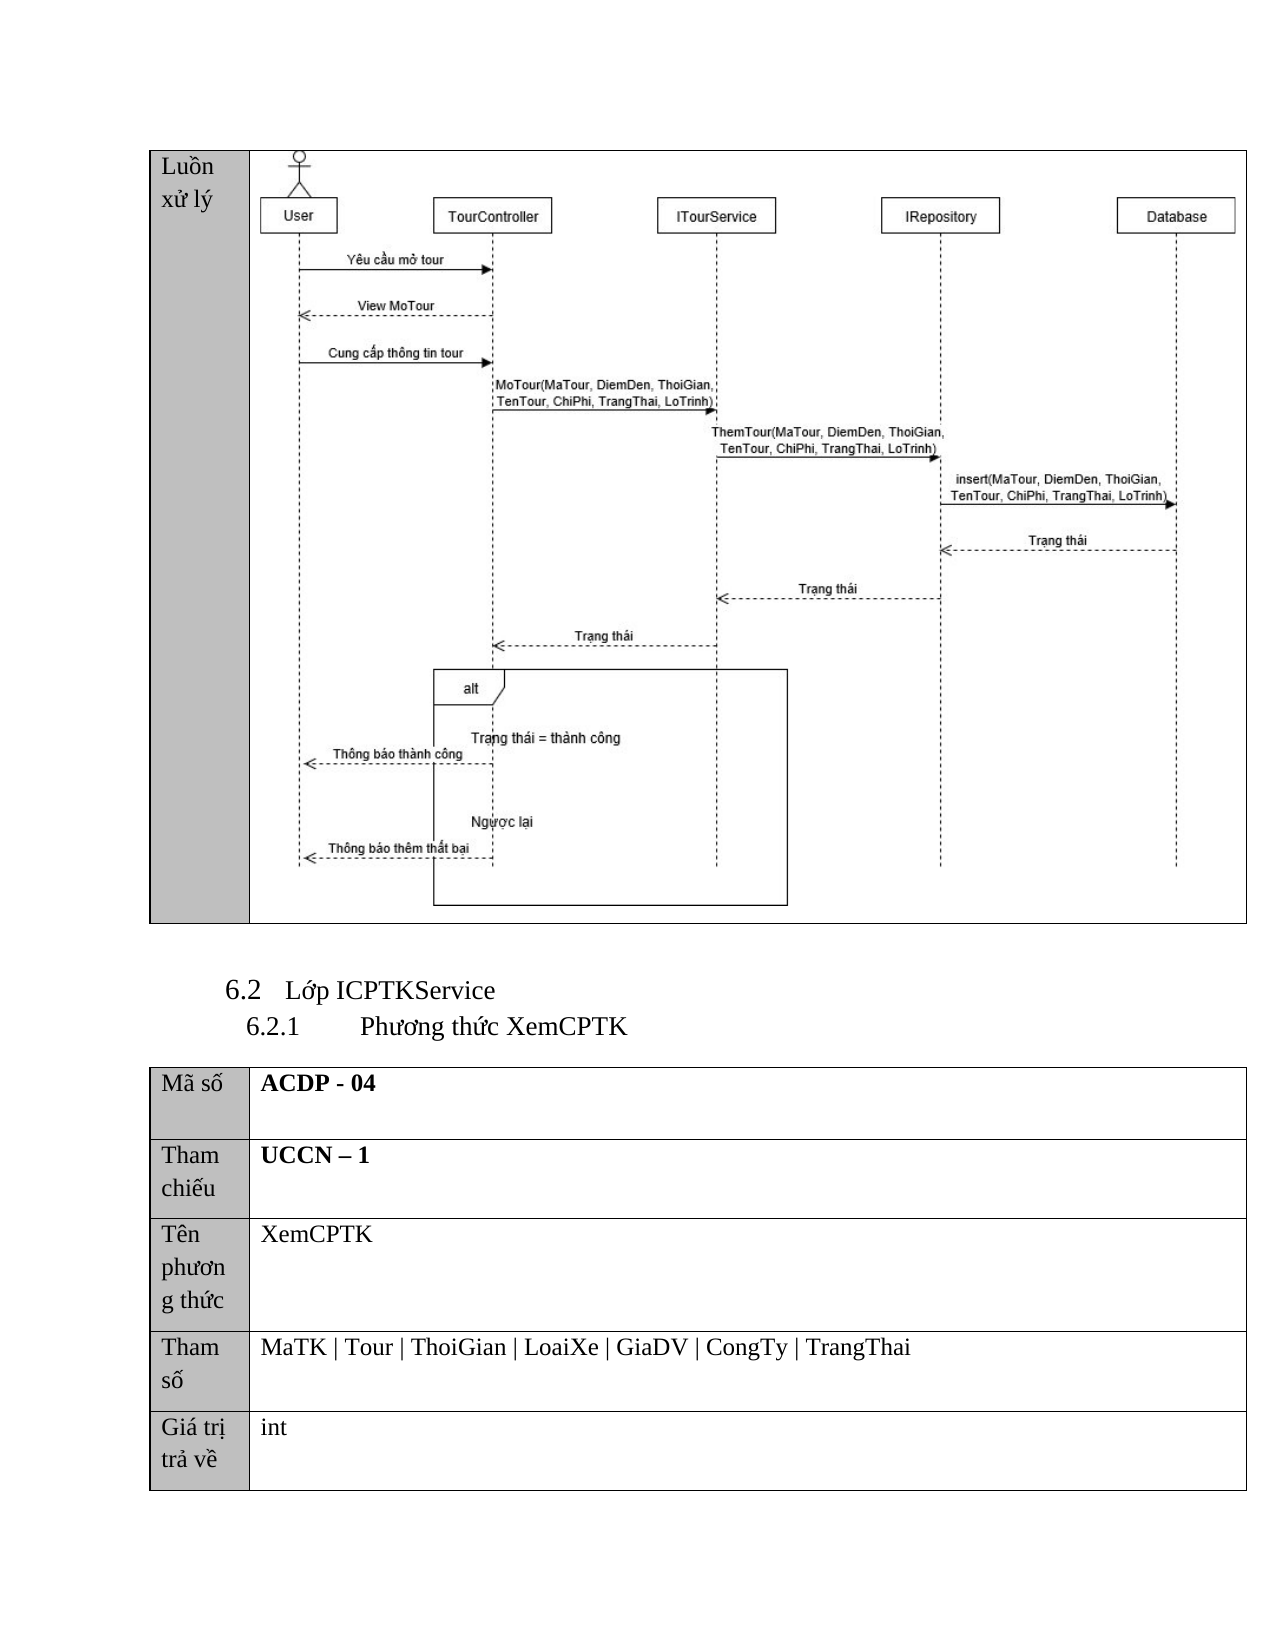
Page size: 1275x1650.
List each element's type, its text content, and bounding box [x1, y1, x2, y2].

table_header ACDP - 04 [250, 1068, 1246, 1139]
list Phương thức XemCPTK [300, 1010, 1125, 1042]
table_cell Tên phương thức [151, 1219, 249, 1331]
table_cell UCCN – 1 [250, 1140, 1246, 1218]
table_cell Luồn xử lý [151, 151, 249, 923]
table_cell XemCPTK [250, 1219, 1246, 1331]
table_cell Giá trị trả về [151, 1412, 249, 1490]
table_cell int [250, 1412, 1246, 1490]
picture [260, 151, 1236, 906]
text Lớp ICPTKService [225, 972, 1125, 1005]
table_header Mã số [151, 1068, 249, 1139]
table_cell Tham chiếu [151, 1140, 249, 1218]
table_cell Tham số [151, 1332, 249, 1411]
table_cell MaTK | Tour | ThoiGian | LoaiXe | GiaDV | CongTy | TrangThai [250, 1332, 1246, 1411]
table_cell [250, 151, 1246, 923]
